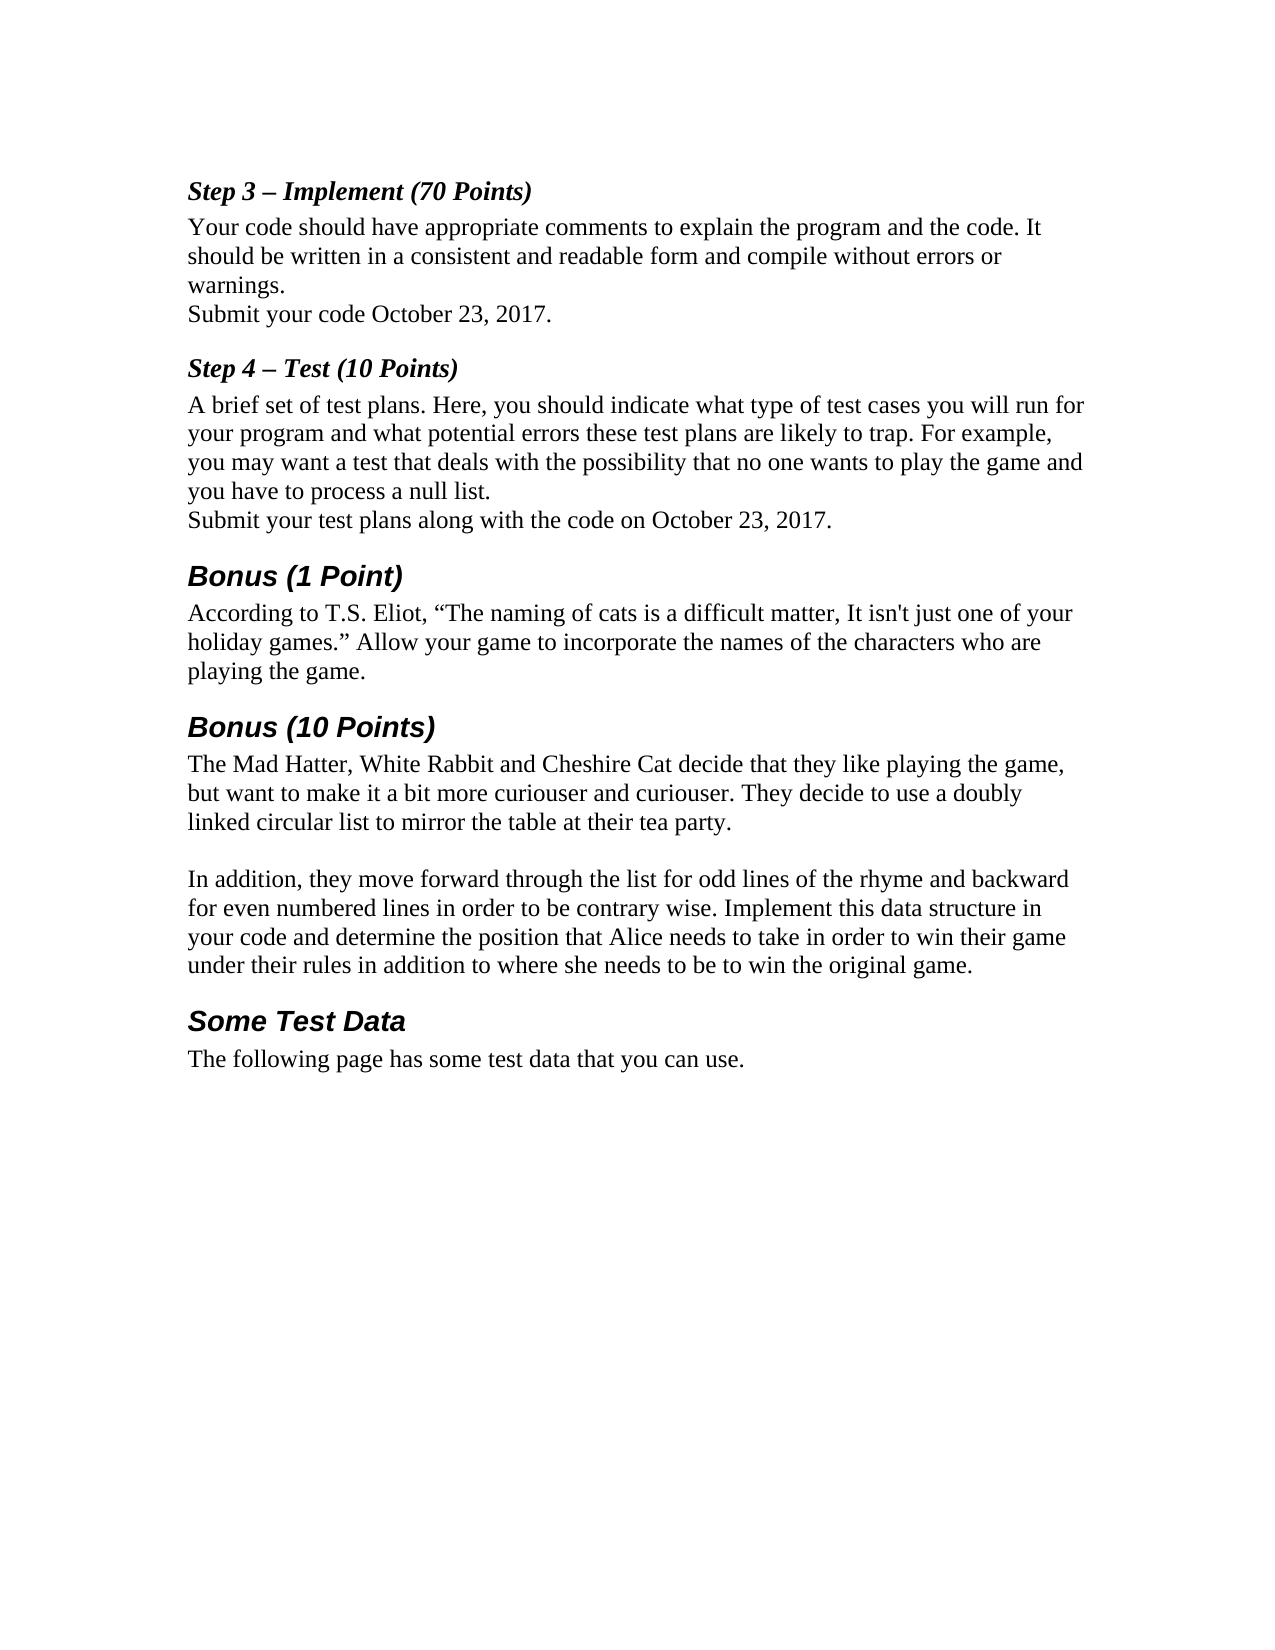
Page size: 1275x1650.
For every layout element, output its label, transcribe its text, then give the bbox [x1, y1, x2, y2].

text Your code should have appropriate comments to explain the program and the code. It should be written in a consistent and readable form and compile without errors or warnings. [187, 212, 1087, 299]
text A brief set of test plans. Here, you should indicate what type of test cases you will run for your program and what potential errors these test plans are likely to trap. For example, you may want a test that deals with the possibility that no one wants to play the game and you have to process a null list. [187, 390, 1087, 505]
text The Mad Hatter, White Rabbit and Cheshire Cat decide that they like playing the game, but want to make it a bit more curiouser and curiouser. They decide to use a doubly linked circular list to mirror the table at their tea party. [187, 749, 1087, 836]
text According to T.S. Eliot, “The naming of cats is a difficult matter, It isn't just one of your holiday games.” Allow your game to incorporate the names of the characters who are playing the game. [187, 598, 1087, 684]
subtitle Step 3 – Implement (70 Points) [187, 175, 1087, 206]
text Submit your test plans along with the code on October 23, 2017. [187, 505, 1087, 533]
text Submit your code October 23, 2017. [187, 299, 1087, 327]
subtitle Bonus (1 Point) [187, 558, 1087, 592]
subtitle Step 4 – Test (10 Points) [187, 352, 1087, 383]
text In addition, they move forward through the list for odd lines of the rhyme and backward for even numbered lines in order to be contrary wise. Implement this data structure in your code and determine the position that needs to take in order to win their game under their rules in addition to where she needs to be to win the original game. [187, 864, 1087, 979]
subtitle Some Test Data [187, 1004, 1087, 1038]
text The following page has some test data that you can use. [187, 1044, 1087, 1073]
subtitle Bonus (10 Points) [187, 709, 1087, 743]
